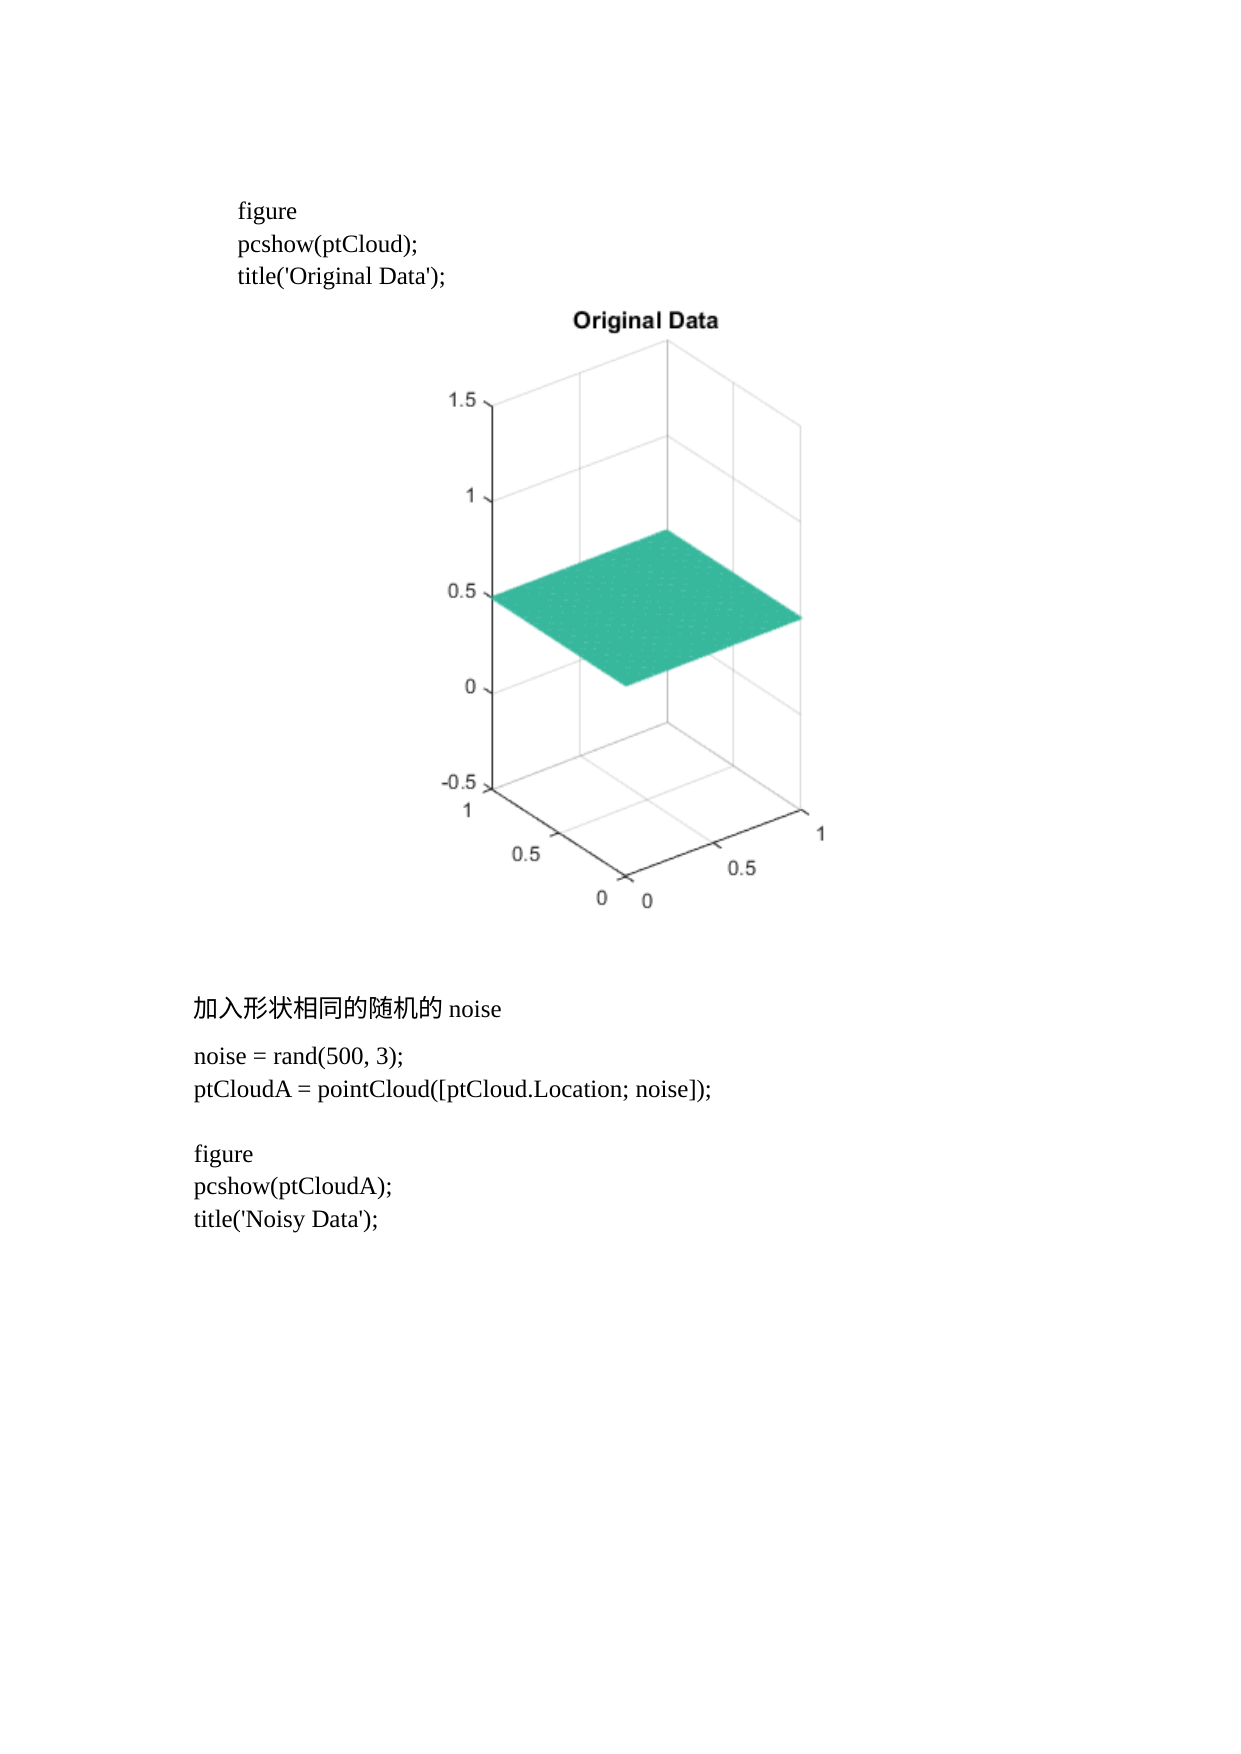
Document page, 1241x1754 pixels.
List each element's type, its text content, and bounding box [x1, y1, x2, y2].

picture [193, 291, 1069, 949]
text ptCloudA = pointCloud([ptCloud.Location; noise]); [150, 1072, 1090, 1104]
list pcshow(ptCloud); [187, 227, 1090, 259]
text pcshow(ptCloudA); [150, 1169, 1090, 1202]
text figure [150, 1137, 1090, 1169]
text title('Noisy Data'); [150, 1202, 1090, 1234]
list title('Original Data'); [187, 259, 1090, 292]
list figure [187, 194, 1090, 227]
text 加入形状相同的随机的noise [150, 974, 1090, 1039]
text noise = rand(500, 3); [150, 1039, 1090, 1072]
